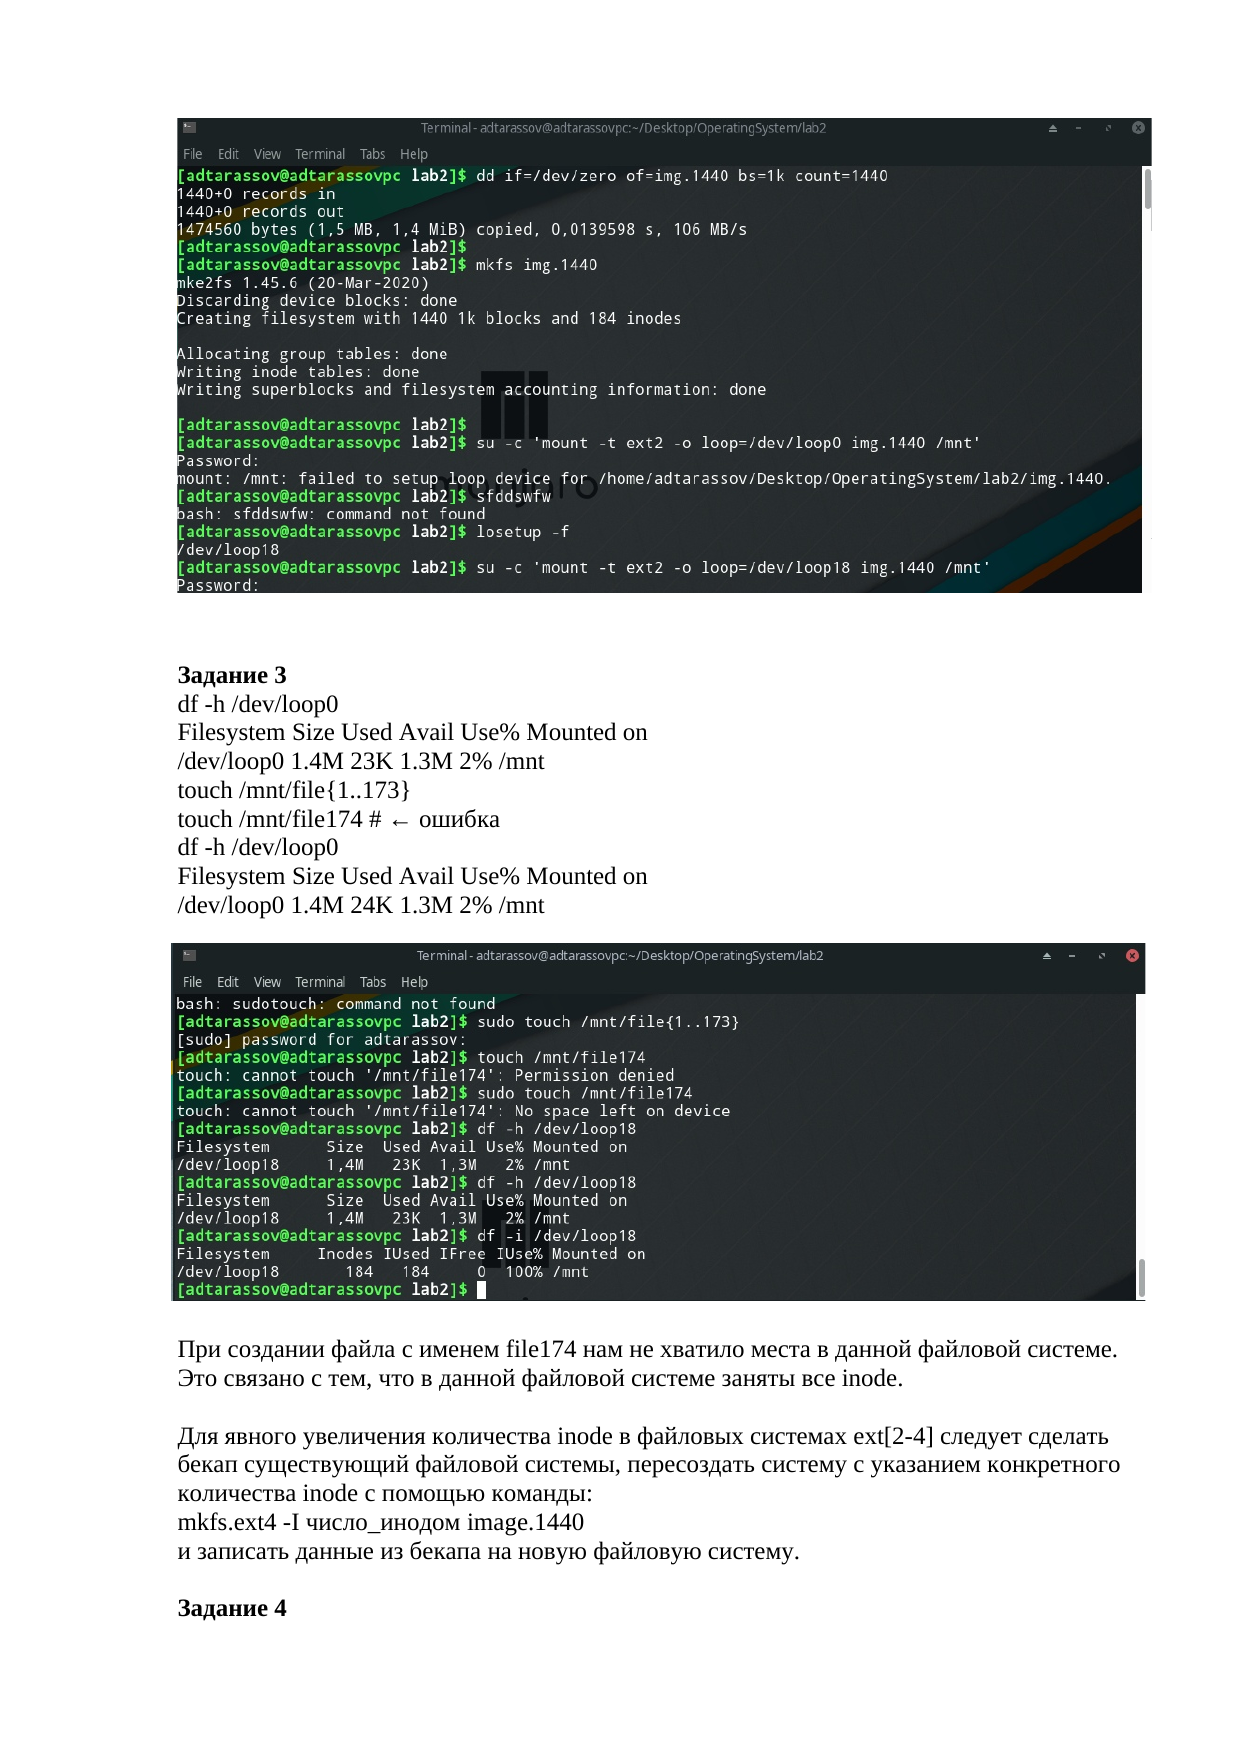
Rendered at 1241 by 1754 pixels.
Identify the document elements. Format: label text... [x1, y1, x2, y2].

text Для явного увеличения количества inode в файловых системах ext[2-4] следует сделать бекап существующий файловой системы, пересоздать систему с указанием конкретного количества inode с помощью команды: [177, 1421, 1152, 1507]
text mkfs.ext4 -I число_инодом image.1440 [177, 1507, 1152, 1536]
text При создании файла с именем file174 нам не хватило места в данной файловой системе. Это связано с тем, что в данной файловой системе заняты все inode. [177, 1334, 1152, 1392]
text /dev/loop0 1.4M 23K 1.3M 2% /mnt [177, 746, 1152, 775]
text Задание 3 [177, 660, 1152, 689]
text и записать данные из бекапа на новую файловую систему. [177, 1536, 1152, 1564]
text touch /mnt/file174 # ← ошибка [177, 804, 1152, 832]
text Filesystem Size Used Avail Use% Mounted on [177, 861, 1152, 890]
text df -h /dev/loop0 [177, 832, 1152, 861]
text df -h /dev/loop0 [177, 689, 1152, 717]
text /dev/loop0 1.4M 24K 1.3M 2% /mnt [177, 890, 1152, 919]
text Задание 4 [177, 1593, 1152, 1622]
picture [177, 118, 1152, 593]
picture [171, 943, 1146, 1301]
text touch /mnt/file{1..173} [177, 775, 1152, 804]
text Filesystem Size Used Avail Use% Mounted on [177, 717, 1152, 746]
